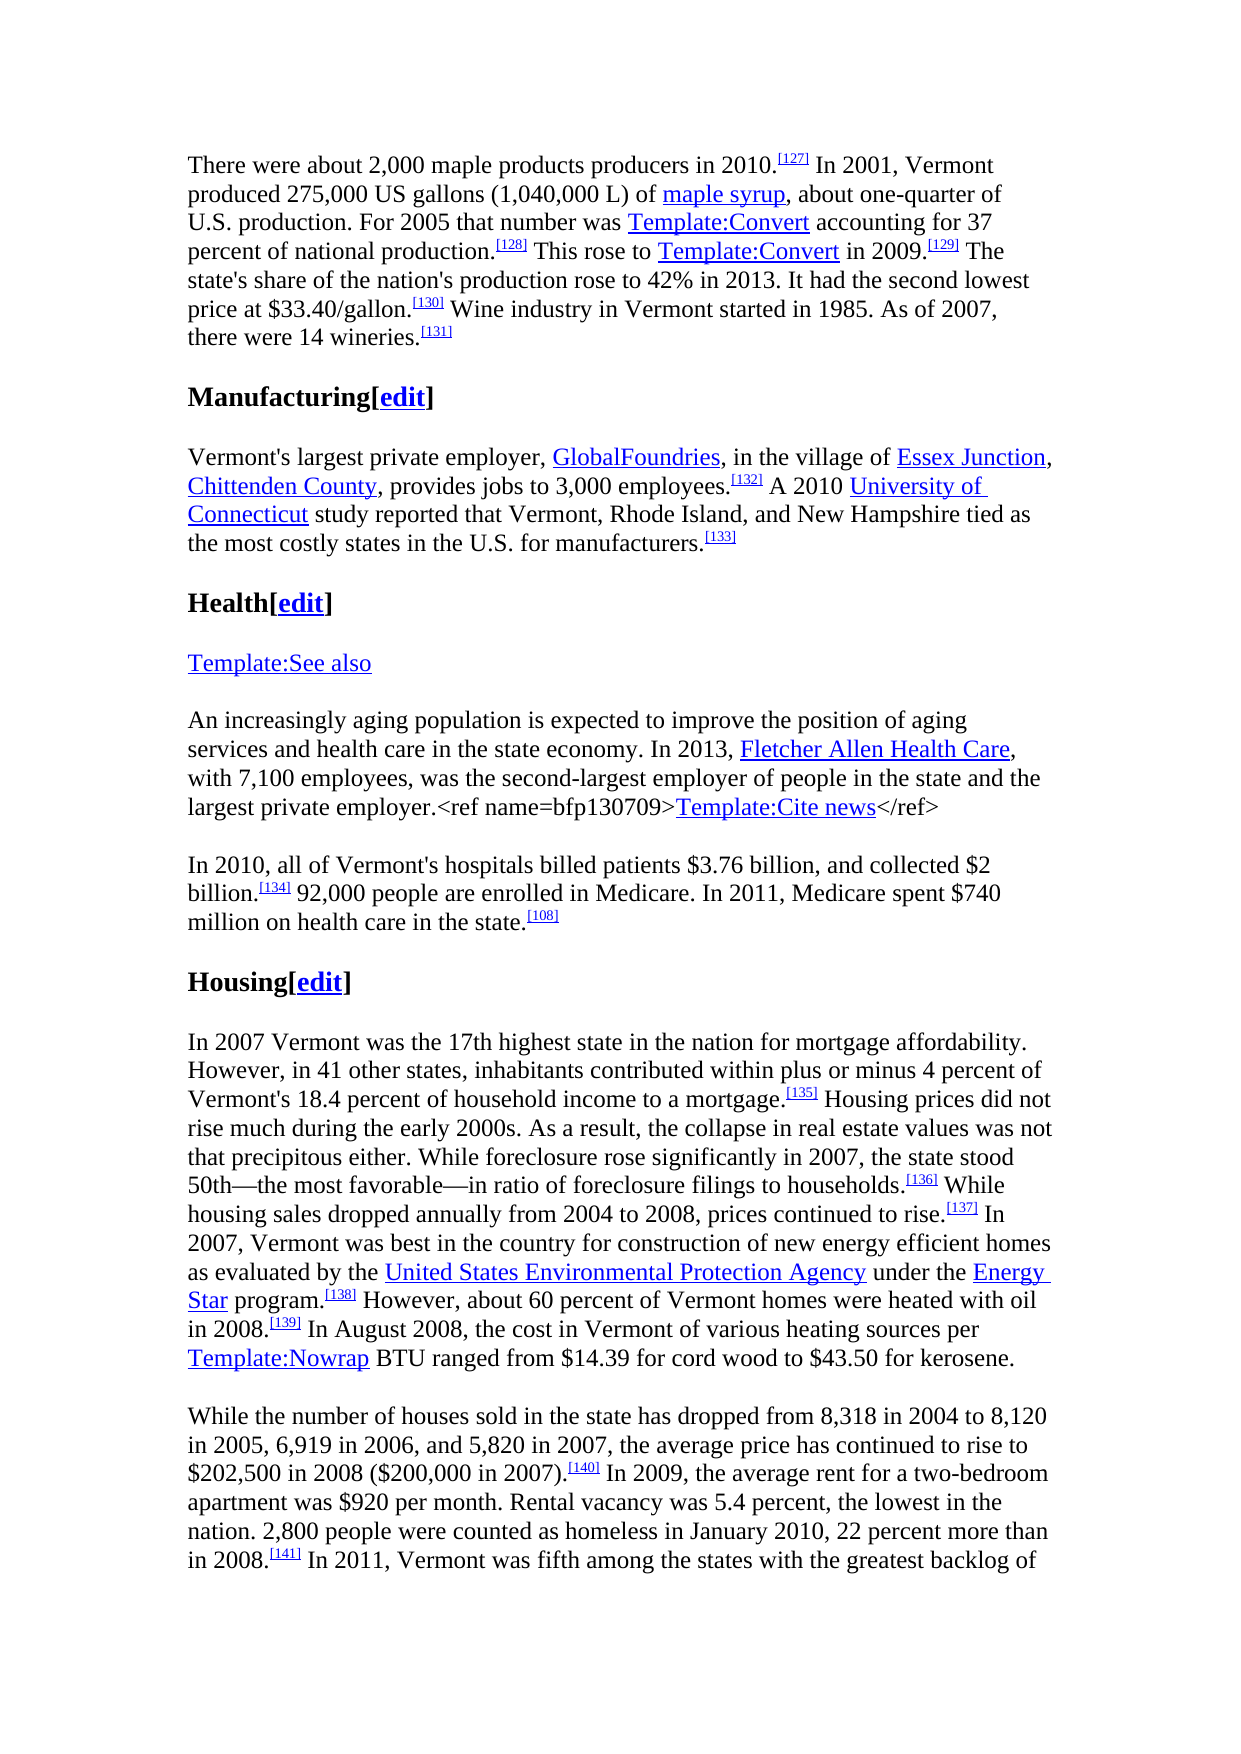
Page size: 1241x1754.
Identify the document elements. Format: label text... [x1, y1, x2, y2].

subtitle Manufacturing[edit] [187, 380, 1053, 413]
text Template:See also [187, 648, 1053, 676]
subtitle Housing[edit] [187, 965, 1053, 998]
text In 2007 Vermont was the 17th highest state in the nation for mortgage affordability. However, in 41 other states, inhabitants contributed within plus or minus 4 percent of Vermont's 18.4 percent of household income to a mortgage.[135] Housing prices did not rise much during the early 2000s. As a result, the collapse in real estate values was not that precipitous either. While foreclosure rose significantly in 2007, the state stood 50th—the most favorable—in ratio of foreclosure filings to households.[136] While housing sales dropped annually from 2004 to 2008, prices continued to rise.[137] In 2007, Vermont was best in the country for construction of new energy efficient homes as evaluated by the United States Environmental Protection Agency under the Energy Star program.[138] However, about 60 percent of Vermont homes were heated with oil in 2008.[139] In August 2008, the cost in Vermont of various heating sources per Template:Nowrap BTU ranged from $14.39 for cord wood to $43.50 for kerosene. [187, 1027, 1053, 1372]
text In 2010, all of Vermont's hospitals billed patients $3.76 billion, and collected $2 billion.[134] 92,000 people are enrolled in Medicare. In 2011, Medicare spent $740 million on health care in the state.[108] [187, 850, 1053, 936]
text An increasingly aging population is expected to improve the position of aging services and health care in the state economy. In 2013, Fletcher Allen Health Care, with 7,100 employees, was the second-largest employer of people in the state and the largest private employer.<ref name=bfp130709>Template:Cite news</ref> [187, 706, 1053, 821]
text There were about 2,000 maple products producers in 2010.[127] In 2001, Vermont produced 275,000 US gallons (1,040,000 L) of maple syrup, about one-quarter of U.S. production. For 2005 that number was Template:Convert accounting for 37 percent of national production.[128] This rose to Template:Convert in 2009.[129] The state's share of the nation's production rose to 42% in 2013. It had the second lowest price at $33.40/gallon.[130] Wine industry in Vermont started in 1985. As of 2007, there were 14 wineries.[131] [187, 150, 1053, 351]
subtitle Health[edit] [187, 586, 1053, 618]
text Vermont's largest private employer, GlobalFoundries, in the village of Essex Junction, Chittenden County, provides jobs to 3,000 employees.[132] A 2010 University of Connecticut study reported that Vermont, Rhode Island, and New Hampshire tied as the most costly states in the U.S. for manufacturers.[133] [187, 442, 1053, 557]
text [187, 1401, 1053, 1573]
